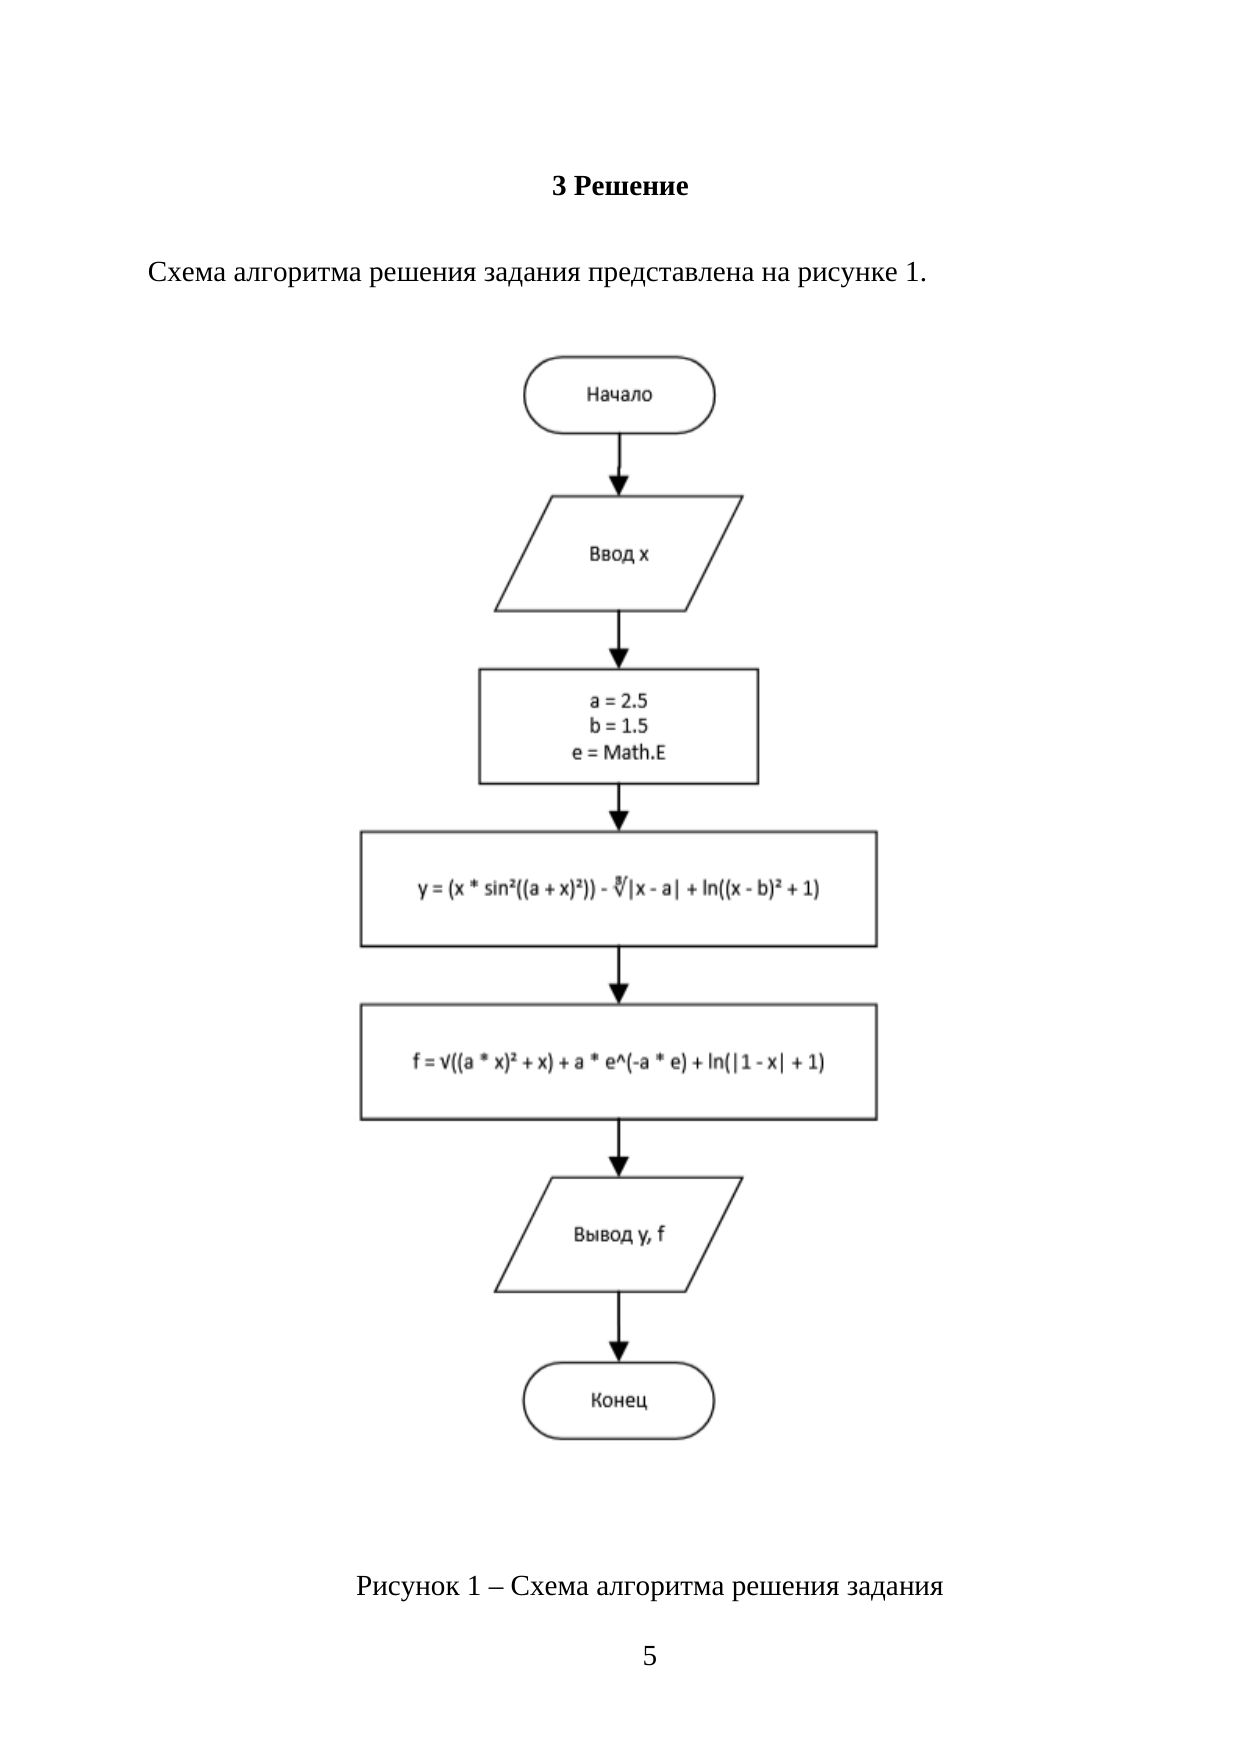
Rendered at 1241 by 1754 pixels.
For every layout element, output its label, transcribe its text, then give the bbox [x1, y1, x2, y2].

text Схема алгоритма решения задания представлена на рисунке 1. [89, 254, 1152, 287]
subtitle 3 Решение [89, 168, 1152, 202]
picture [319, 339, 922, 1517]
text Рисунок 1 – Схема алгоритма решения задания [89, 1568, 1152, 1602]
